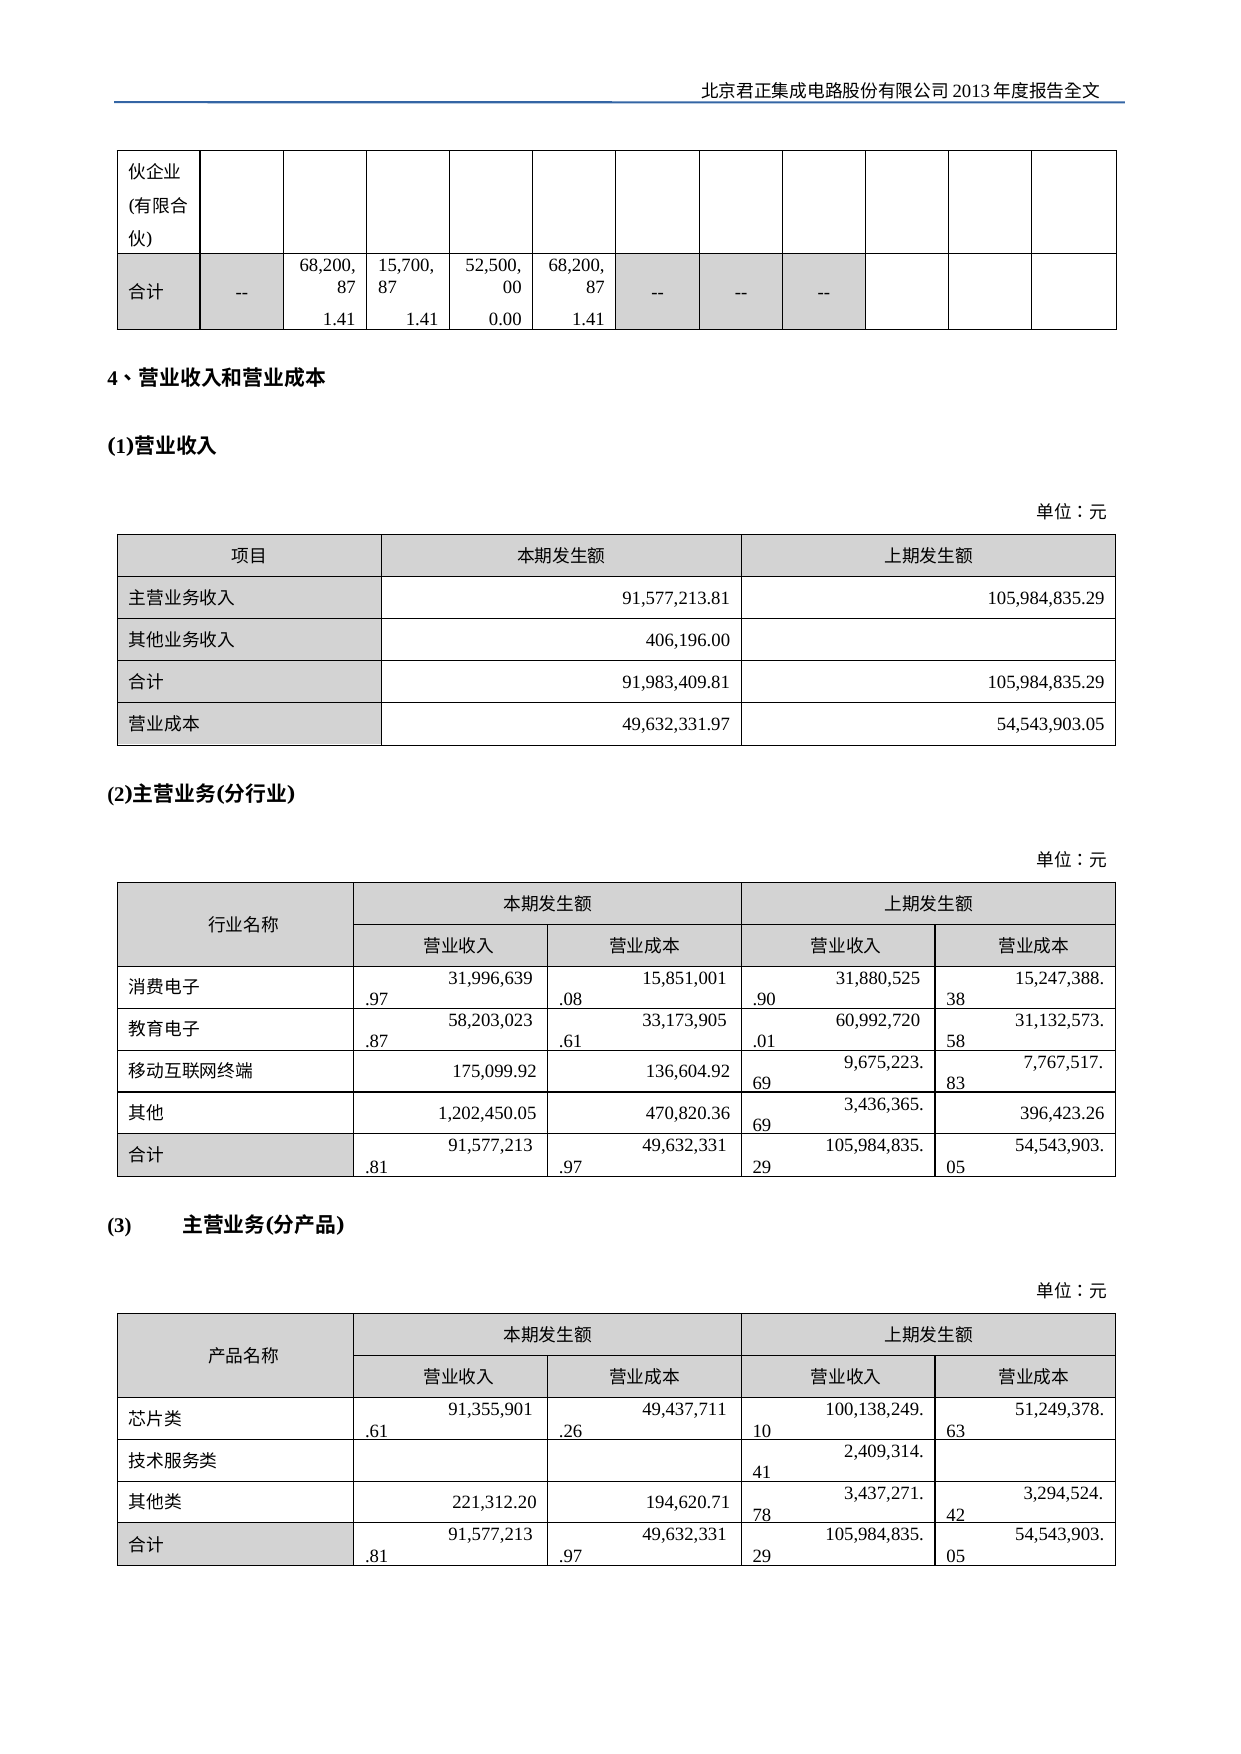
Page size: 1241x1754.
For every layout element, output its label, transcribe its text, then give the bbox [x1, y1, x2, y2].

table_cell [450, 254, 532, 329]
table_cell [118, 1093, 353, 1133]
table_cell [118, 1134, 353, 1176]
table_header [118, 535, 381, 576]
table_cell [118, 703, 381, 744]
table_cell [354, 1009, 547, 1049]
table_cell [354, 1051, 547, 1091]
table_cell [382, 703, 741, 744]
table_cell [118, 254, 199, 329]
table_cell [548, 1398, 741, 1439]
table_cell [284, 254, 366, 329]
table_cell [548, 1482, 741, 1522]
list 主营业务(分产品) [107, 1210, 1126, 1239]
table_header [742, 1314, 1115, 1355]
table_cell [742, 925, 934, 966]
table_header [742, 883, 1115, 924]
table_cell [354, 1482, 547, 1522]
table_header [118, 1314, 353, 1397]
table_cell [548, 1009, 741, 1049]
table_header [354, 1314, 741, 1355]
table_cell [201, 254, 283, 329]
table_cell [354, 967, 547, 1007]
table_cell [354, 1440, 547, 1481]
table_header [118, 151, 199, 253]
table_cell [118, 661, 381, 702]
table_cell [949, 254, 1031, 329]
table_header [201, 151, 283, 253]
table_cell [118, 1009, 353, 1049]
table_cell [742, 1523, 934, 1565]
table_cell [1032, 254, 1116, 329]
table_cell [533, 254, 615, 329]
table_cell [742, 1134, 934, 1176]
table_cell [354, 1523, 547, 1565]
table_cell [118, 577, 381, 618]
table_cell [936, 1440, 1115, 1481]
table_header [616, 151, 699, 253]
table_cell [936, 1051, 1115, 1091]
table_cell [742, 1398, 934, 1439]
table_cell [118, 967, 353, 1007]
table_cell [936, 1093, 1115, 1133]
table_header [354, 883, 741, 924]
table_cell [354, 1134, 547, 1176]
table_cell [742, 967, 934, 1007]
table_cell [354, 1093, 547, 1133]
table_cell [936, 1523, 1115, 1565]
text 4、营业收入和营业成本 [107, 363, 1126, 391]
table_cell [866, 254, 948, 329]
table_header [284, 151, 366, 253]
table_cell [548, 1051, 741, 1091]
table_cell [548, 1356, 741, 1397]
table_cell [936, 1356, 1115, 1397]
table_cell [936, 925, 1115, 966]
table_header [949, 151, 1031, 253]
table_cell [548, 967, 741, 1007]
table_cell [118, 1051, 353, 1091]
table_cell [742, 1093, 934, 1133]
text 单位：元 [1036, 1278, 1126, 1302]
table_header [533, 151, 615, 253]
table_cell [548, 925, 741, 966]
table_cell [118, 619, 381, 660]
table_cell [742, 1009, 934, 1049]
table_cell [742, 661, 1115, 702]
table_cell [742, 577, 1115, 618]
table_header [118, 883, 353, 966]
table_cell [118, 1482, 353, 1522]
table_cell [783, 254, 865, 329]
text (1)营业收入 [107, 431, 1126, 459]
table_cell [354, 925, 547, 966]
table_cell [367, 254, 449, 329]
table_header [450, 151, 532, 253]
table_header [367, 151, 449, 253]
text 单位：元 [1036, 499, 1126, 523]
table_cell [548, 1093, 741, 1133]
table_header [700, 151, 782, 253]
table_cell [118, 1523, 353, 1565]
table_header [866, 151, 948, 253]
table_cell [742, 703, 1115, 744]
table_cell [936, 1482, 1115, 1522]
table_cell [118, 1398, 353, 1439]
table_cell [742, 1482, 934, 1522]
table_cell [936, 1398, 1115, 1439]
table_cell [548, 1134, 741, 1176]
text 单位：元 [1036, 847, 1126, 871]
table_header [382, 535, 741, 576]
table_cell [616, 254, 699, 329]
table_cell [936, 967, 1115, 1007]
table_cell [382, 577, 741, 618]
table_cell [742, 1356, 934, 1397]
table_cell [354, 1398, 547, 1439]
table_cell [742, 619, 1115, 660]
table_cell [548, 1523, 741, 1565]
text (2)主营业务(分行业) [107, 779, 1126, 807]
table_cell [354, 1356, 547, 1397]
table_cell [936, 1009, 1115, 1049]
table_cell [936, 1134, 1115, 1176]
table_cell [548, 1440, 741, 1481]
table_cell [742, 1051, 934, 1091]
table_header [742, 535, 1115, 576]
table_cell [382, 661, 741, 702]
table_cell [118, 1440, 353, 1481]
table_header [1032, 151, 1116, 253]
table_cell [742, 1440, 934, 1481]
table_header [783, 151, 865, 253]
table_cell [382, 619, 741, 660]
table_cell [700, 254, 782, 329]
